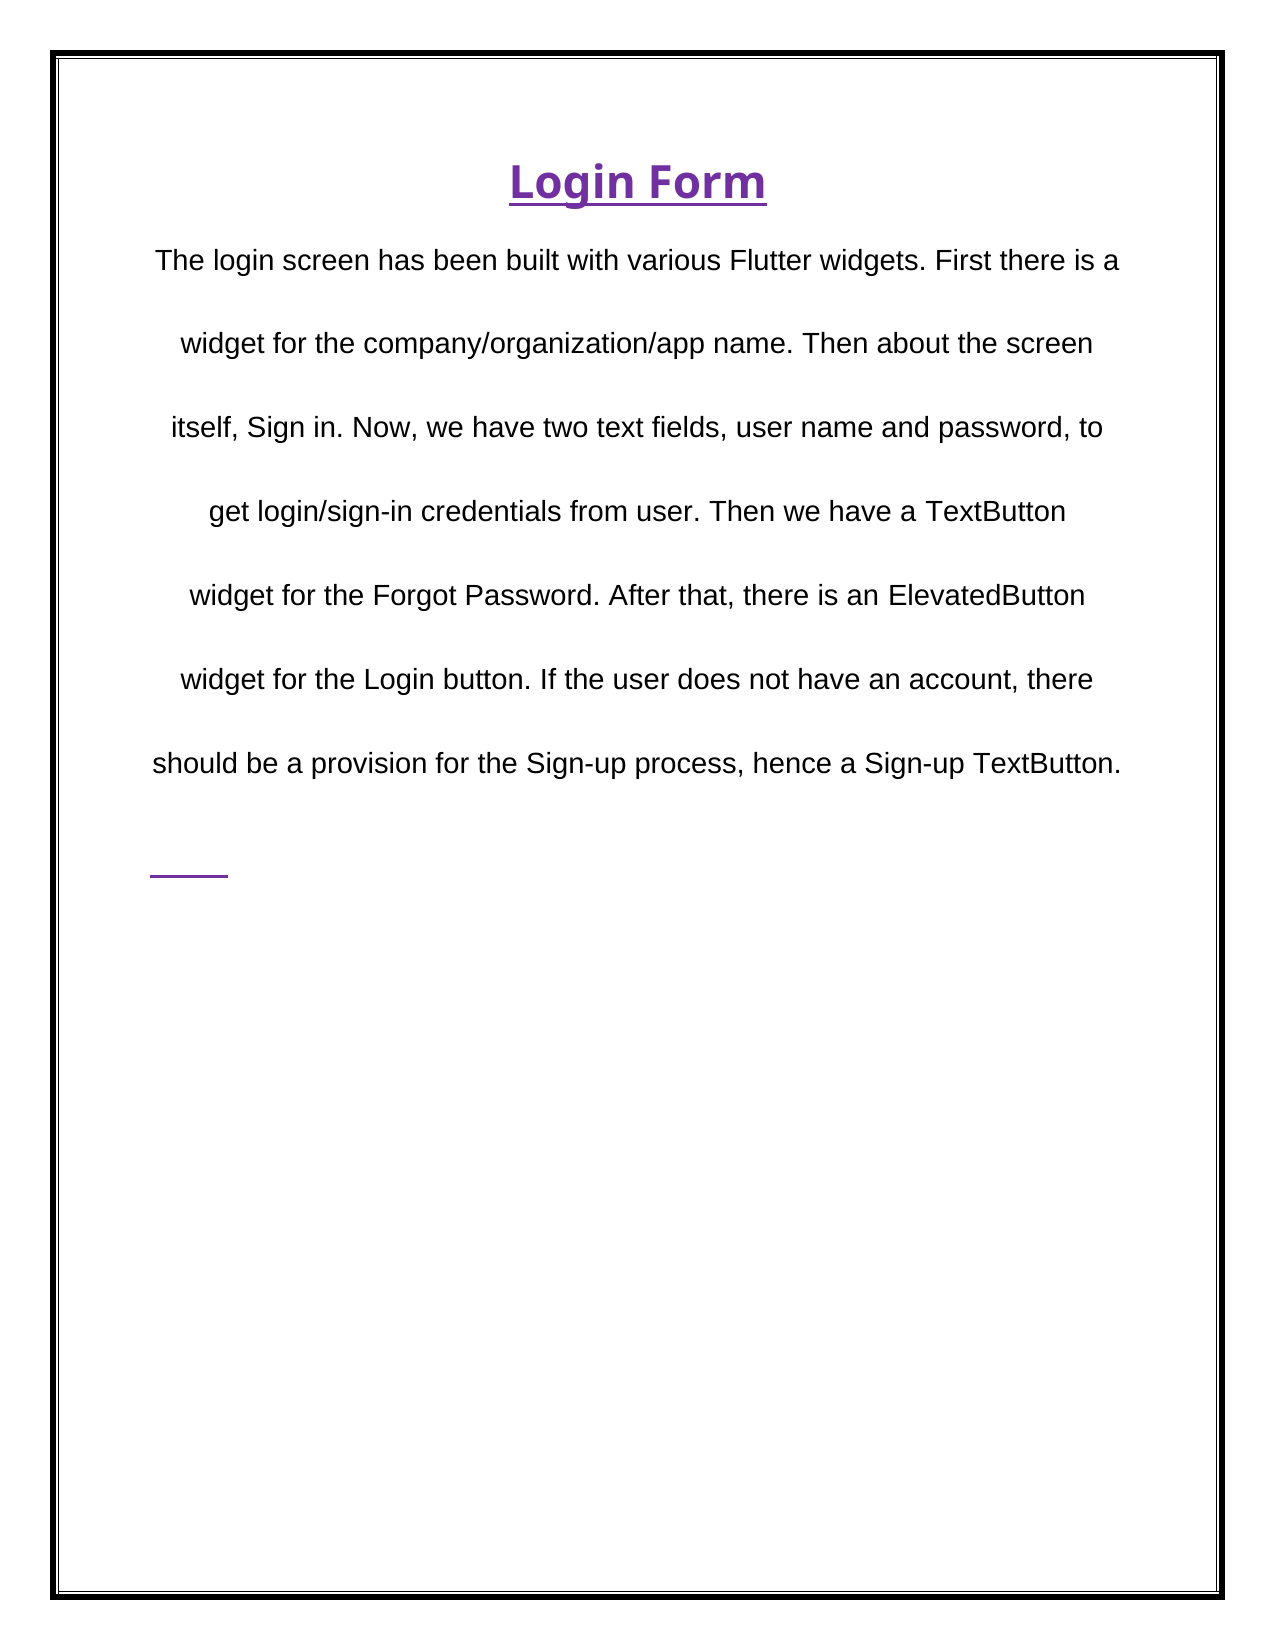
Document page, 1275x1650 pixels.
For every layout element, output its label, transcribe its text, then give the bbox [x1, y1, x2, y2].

text Login Form [150, 150, 1125, 212]
text The login screen has been built with various Flutter widgets. First there is a widget for the company/organization/app name. Then about the screen itself, Sign in. Now, we have two text fields, user name and password, to get login/sign-in credentials from user. Then we have a TextButton widget for the Forgot Password. After that, there is an ElevatedButton widget for the Login button. If the user does not have an account, there should be a provision for the Sign-up process, hence a Sign-up TextButton. [150, 242, 1125, 779]
